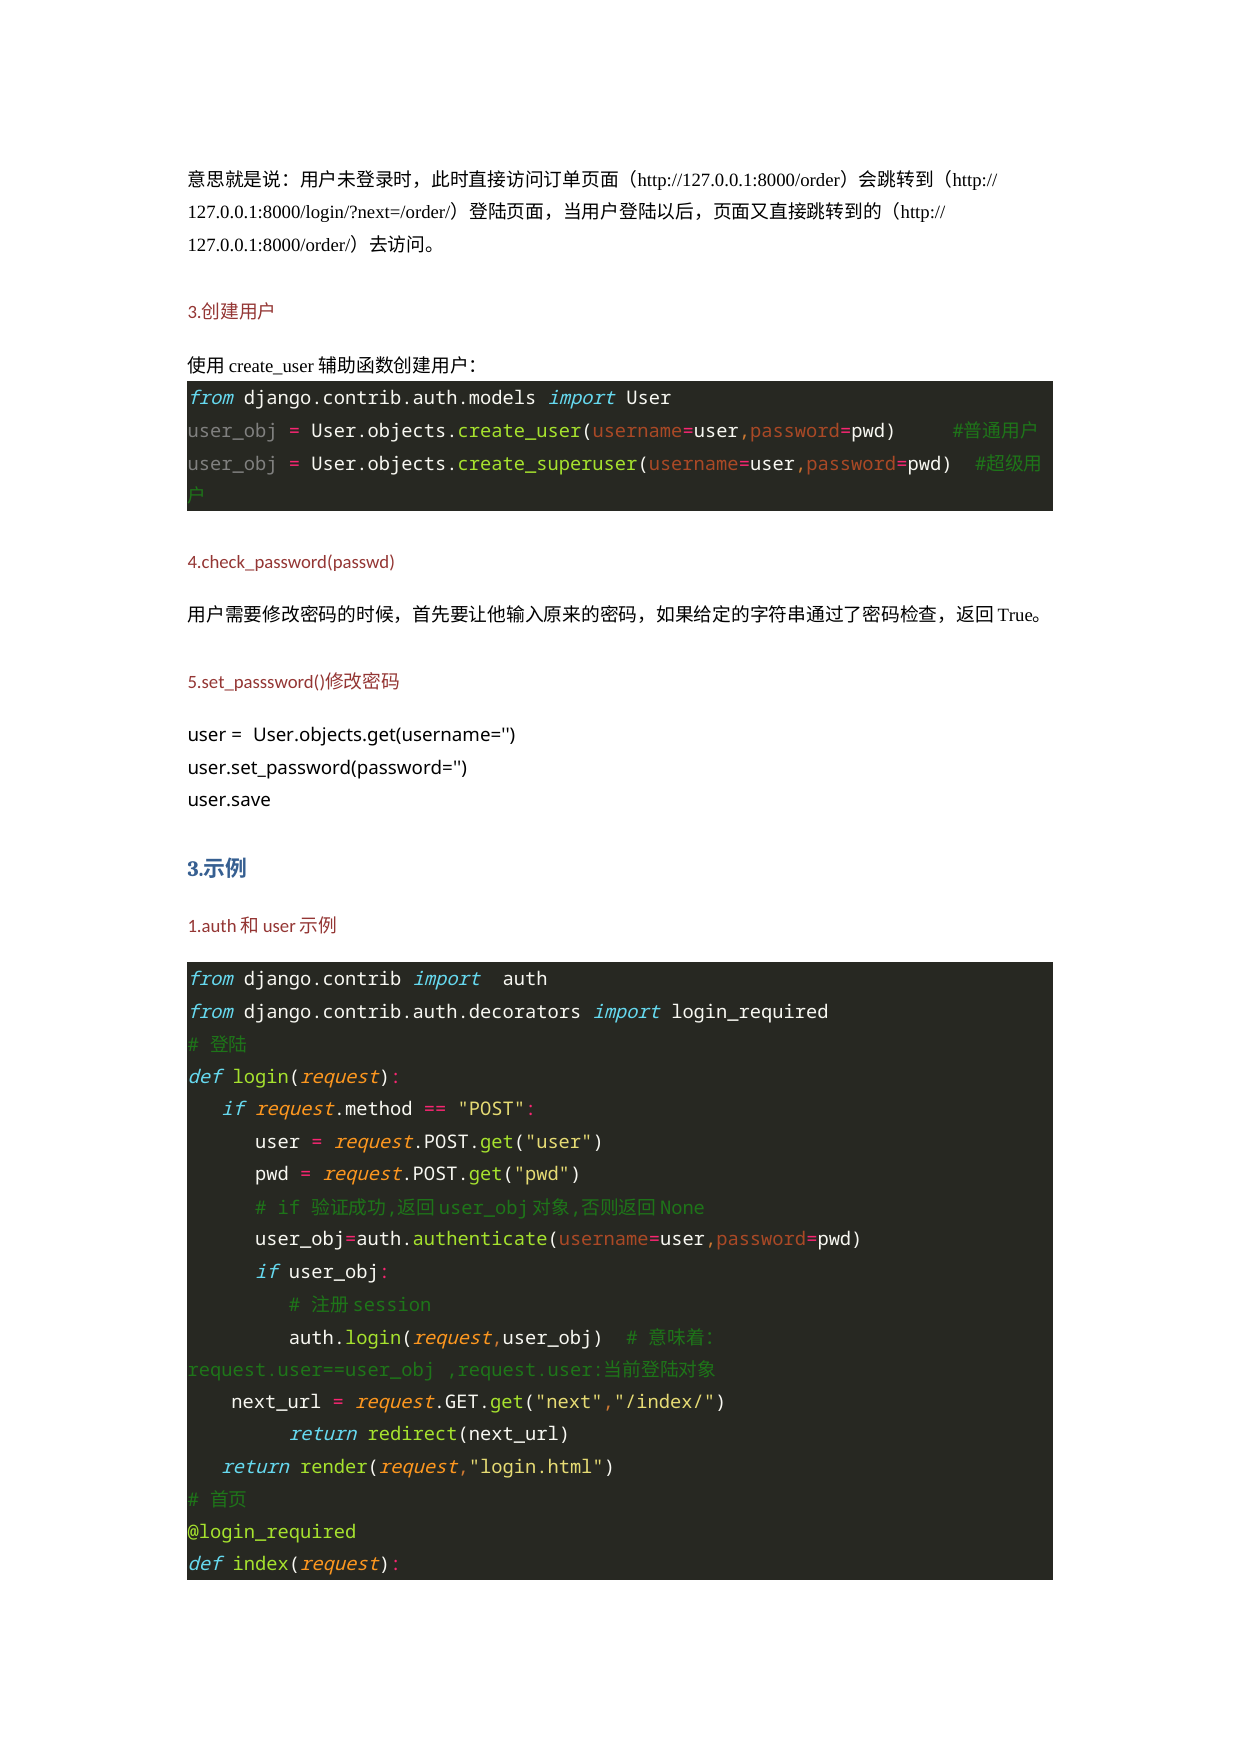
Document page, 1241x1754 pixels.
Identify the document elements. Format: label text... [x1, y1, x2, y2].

subtitle 4.check_password(passwd) [187, 546, 1053, 578]
subtitle 5.set_passsword()修改密码 [187, 664, 1053, 696]
text user = User.objects.get(username='') [187, 718, 1053, 751]
subtitle 1.auth和user示例 [187, 908, 1053, 940]
subtitle 3.示例 [187, 850, 1053, 883]
text from django.contrib.auth.models import User user_obj = User.objects.create_user(username=user,password=pwd) #普通用户 user_obj = User.objects.create_superuser(username=user,password=pwd) #超级用户 [187, 381, 1053, 511]
text user.save [187, 783, 1053, 816]
subtitle 3.创建用户 [187, 294, 1053, 327]
text 使用create_user 辅助函数创建用户： [187, 348, 1053, 381]
text 用户需要修改密码的时候，首先要让他输入原来的密码，如果给定的字符串通过了密码检查，返回True。 [187, 597, 1053, 629]
text user.set_password(password='') [187, 751, 1053, 783]
